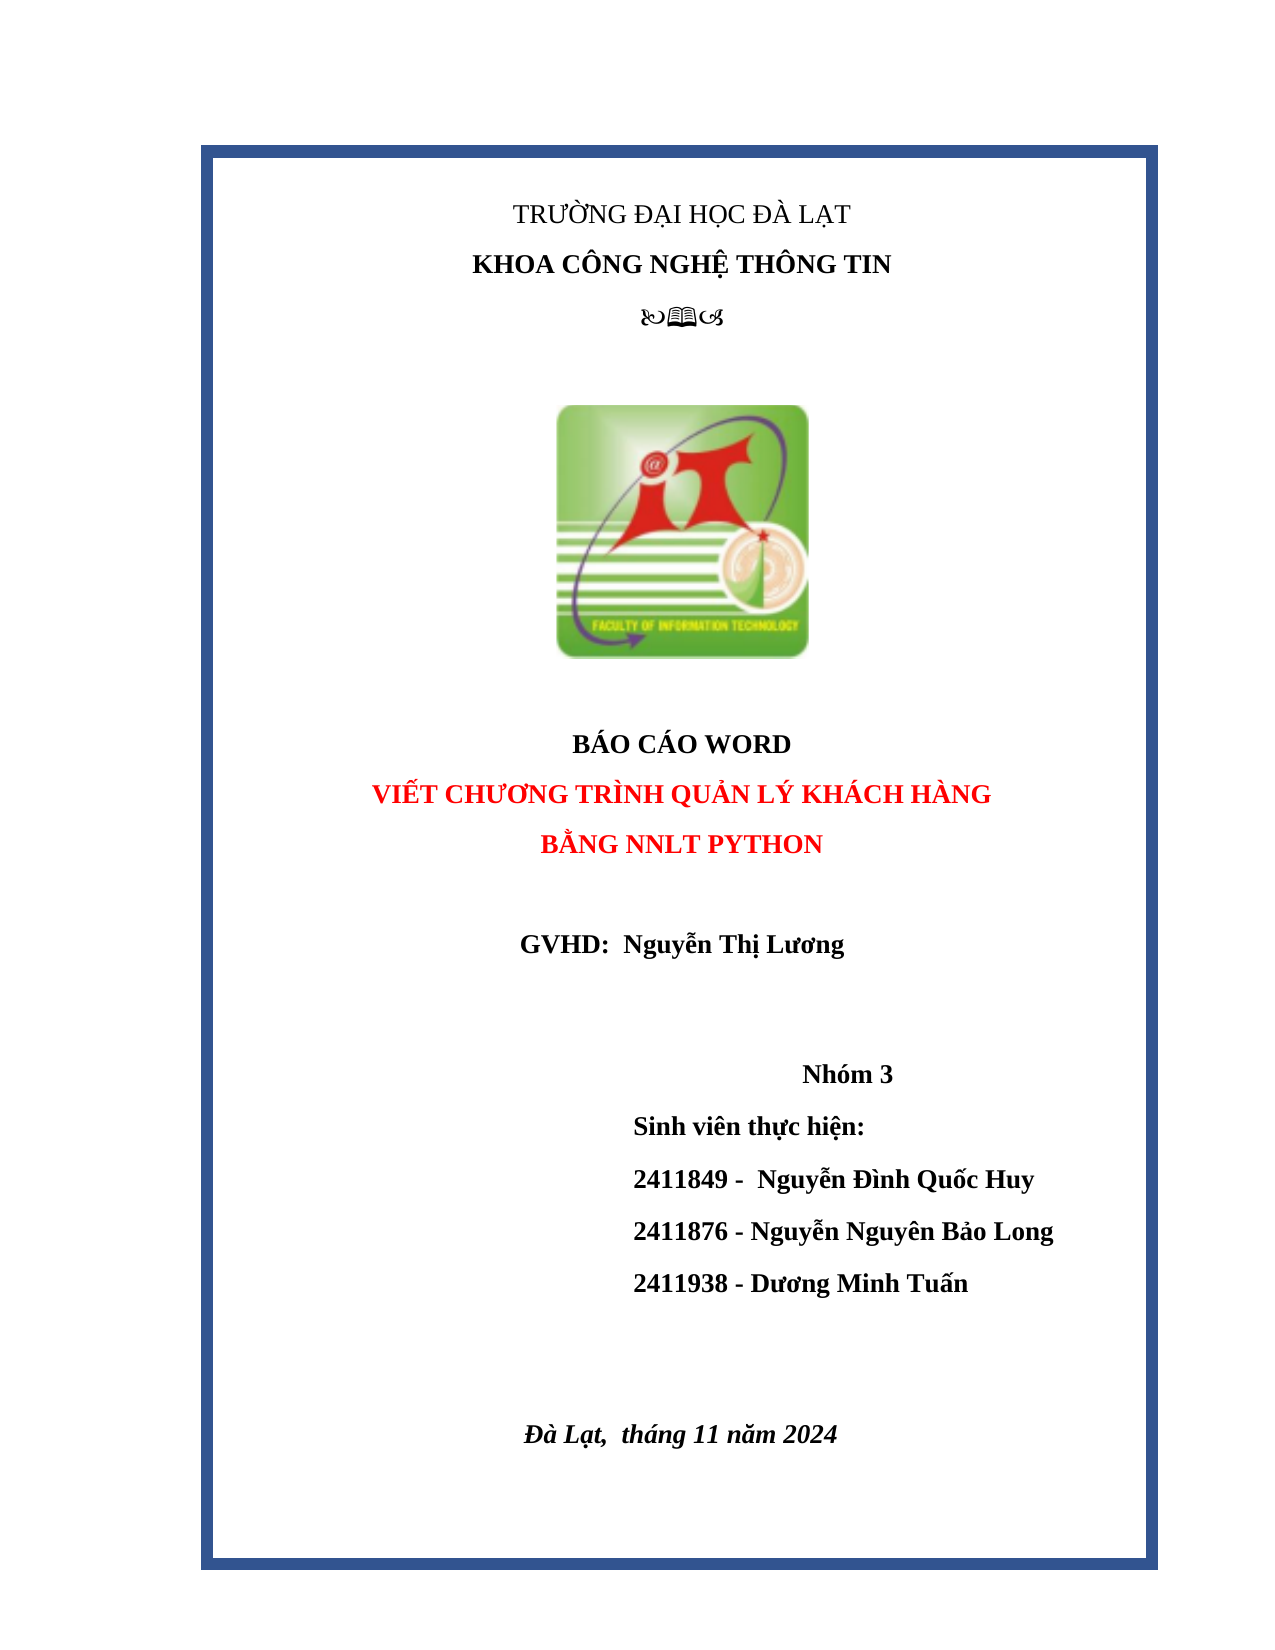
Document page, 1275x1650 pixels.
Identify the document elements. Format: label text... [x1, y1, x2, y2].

text 🙠🕮🙢 [213, 298, 1146, 335]
picture [555, 405, 809, 659]
text BÁO CÁO WORD [213, 728, 1146, 759]
text KHOA CÔNG NGHỆ THÔNG TIN [213, 248, 1146, 279]
text TRƯỜNG ĐẠI HỌC ĐÀ LẠT [213, 198, 1146, 229]
text Đà Lạt, tháng 11 năm 2024 [213, 1418, 1146, 1449]
text BẰNG NNLT PYTHON [213, 828, 1146, 859]
text GVHD: Nguyễn Thị Lương [213, 929, 1146, 960]
text VIẾT CHƯƠNG TRÌNH QUẢN LÝ KHÁCH HÀNG [213, 778, 1146, 809]
